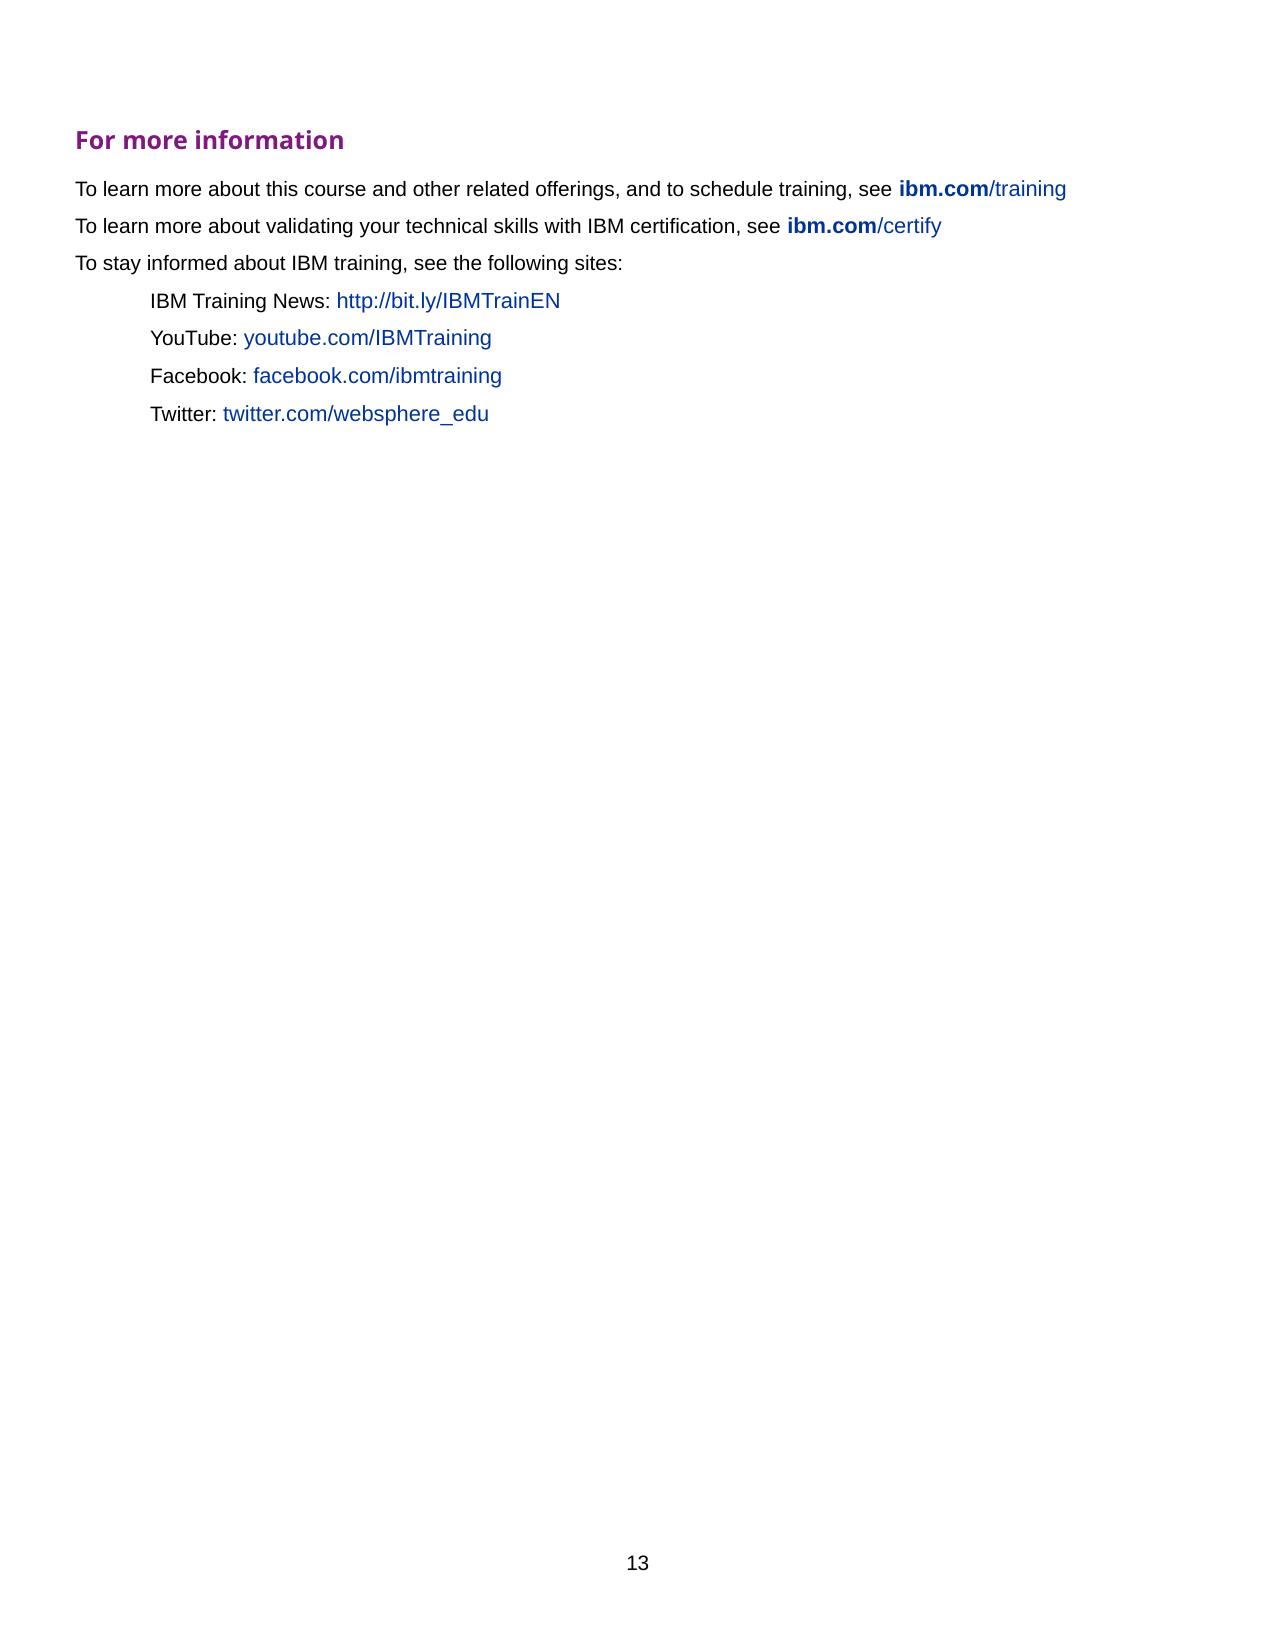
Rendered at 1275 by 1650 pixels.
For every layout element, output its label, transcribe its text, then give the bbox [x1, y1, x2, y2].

text YouTube: youtube.com/IBMTraining [150, 325, 1200, 351]
text IBM Training News: http://bit.ly/IBMTrainEN [150, 288, 1200, 313]
text To learn more about validating your technical skills with IBM certification, see ibm.com/certify [75, 213, 1200, 239]
text Facebook: facebook.com/ibmtraining [150, 363, 1200, 388]
text To learn more about this course and other related offerings, and to schedule training, see ibm.com/training [75, 176, 1200, 201]
text Twitter: twitter.com/websphere_edu [150, 401, 1200, 426]
subtitle For more information [75, 123, 1200, 157]
text To stay informed about IBM training, see the following sites: [75, 251, 1200, 275]
